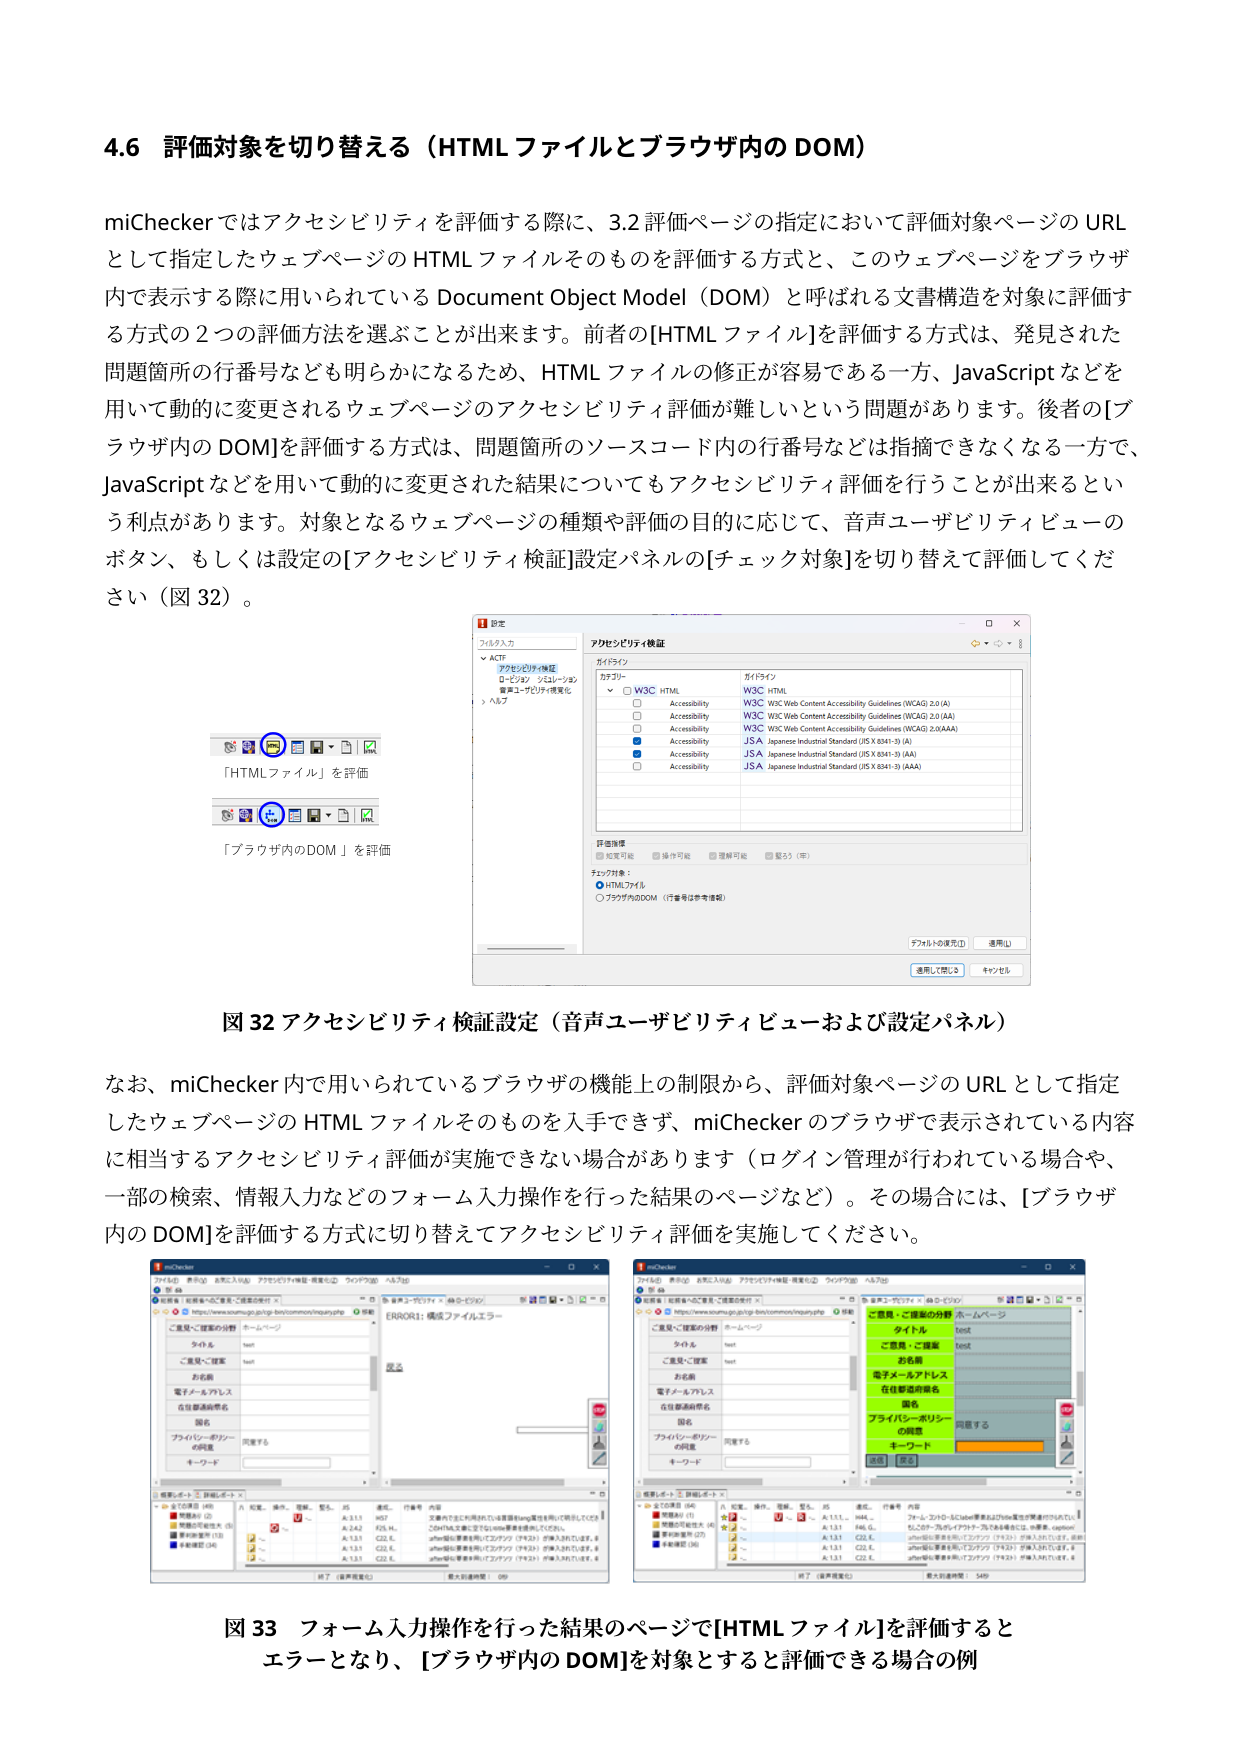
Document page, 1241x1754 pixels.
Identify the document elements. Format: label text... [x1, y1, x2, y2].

subtitle 評価対象を切り替える（HTMLファイルとブラウザ内のDOM） [104, 127, 1136, 164]
picture [633, 1259, 1087, 1584]
picture [150, 1259, 611, 1585]
text miCheckerではアクセシビリティを評価する際に、3.2評価ページの指定において評価対象ページのURLとして指定したウェブページのHTMLファイルそのものを評価する方式と、このウェブページをブラウザ内で表示する際に用いられているDocument Object Model（DOM）と呼ばれる文書構造を対象に評価する方式の２つの評価方法を選ぶことが出来ます。前者の[HTMLファイル]を評価する方式は、発見された問題箇所の行番号なども明らかになるため、HTMLファイルの修正が容易である一方、JavaScriptなどを用いて動的に変更されるウェブページのアクセシビリティ評価が難しいという問題があります。後者の[ブラウザ内のDOM]を評価する方式は、問題箇所のソースコード内の行番号などは指摘できなくなる一方で、JavaScriptなどを用いて動的に変更された結果についてもアクセシビリティ評価を行うことが出来るという利点があります。対象となるウェブページの種類や評価の目的に応じて、音声ユーザビリティビューのボタン、もしくは設定の[アクセシビリティ検証]設定パネルの[チェック対象]を切り替えて評価してください（図 32）。 [104, 202, 1136, 614]
text なお、miChecker内で用いられているブラウザの機能上の制限から、評価対象ページのURLとして指定したウェブページのHTMLファイルそのものを入手できず、miCheckerのブラウザで表示されている内容に相当するアクセシビリティ評価が実施できない場合があります（ログイン管理が行われている場合や、一部の検索、情報入力などのフォーム入力操作を行った結果のページなど）。その場合には、[ブラウザ内のDOM]を評価する方式に切り替えてアクセシビリティ評価を実施してください。 [104, 1064, 1136, 1252]
picture [209, 614, 1031, 986]
text 図 32 アクセシビリティ検証設定（音声ユーザビリティビューおよび設定パネル） [104, 1002, 1136, 1039]
